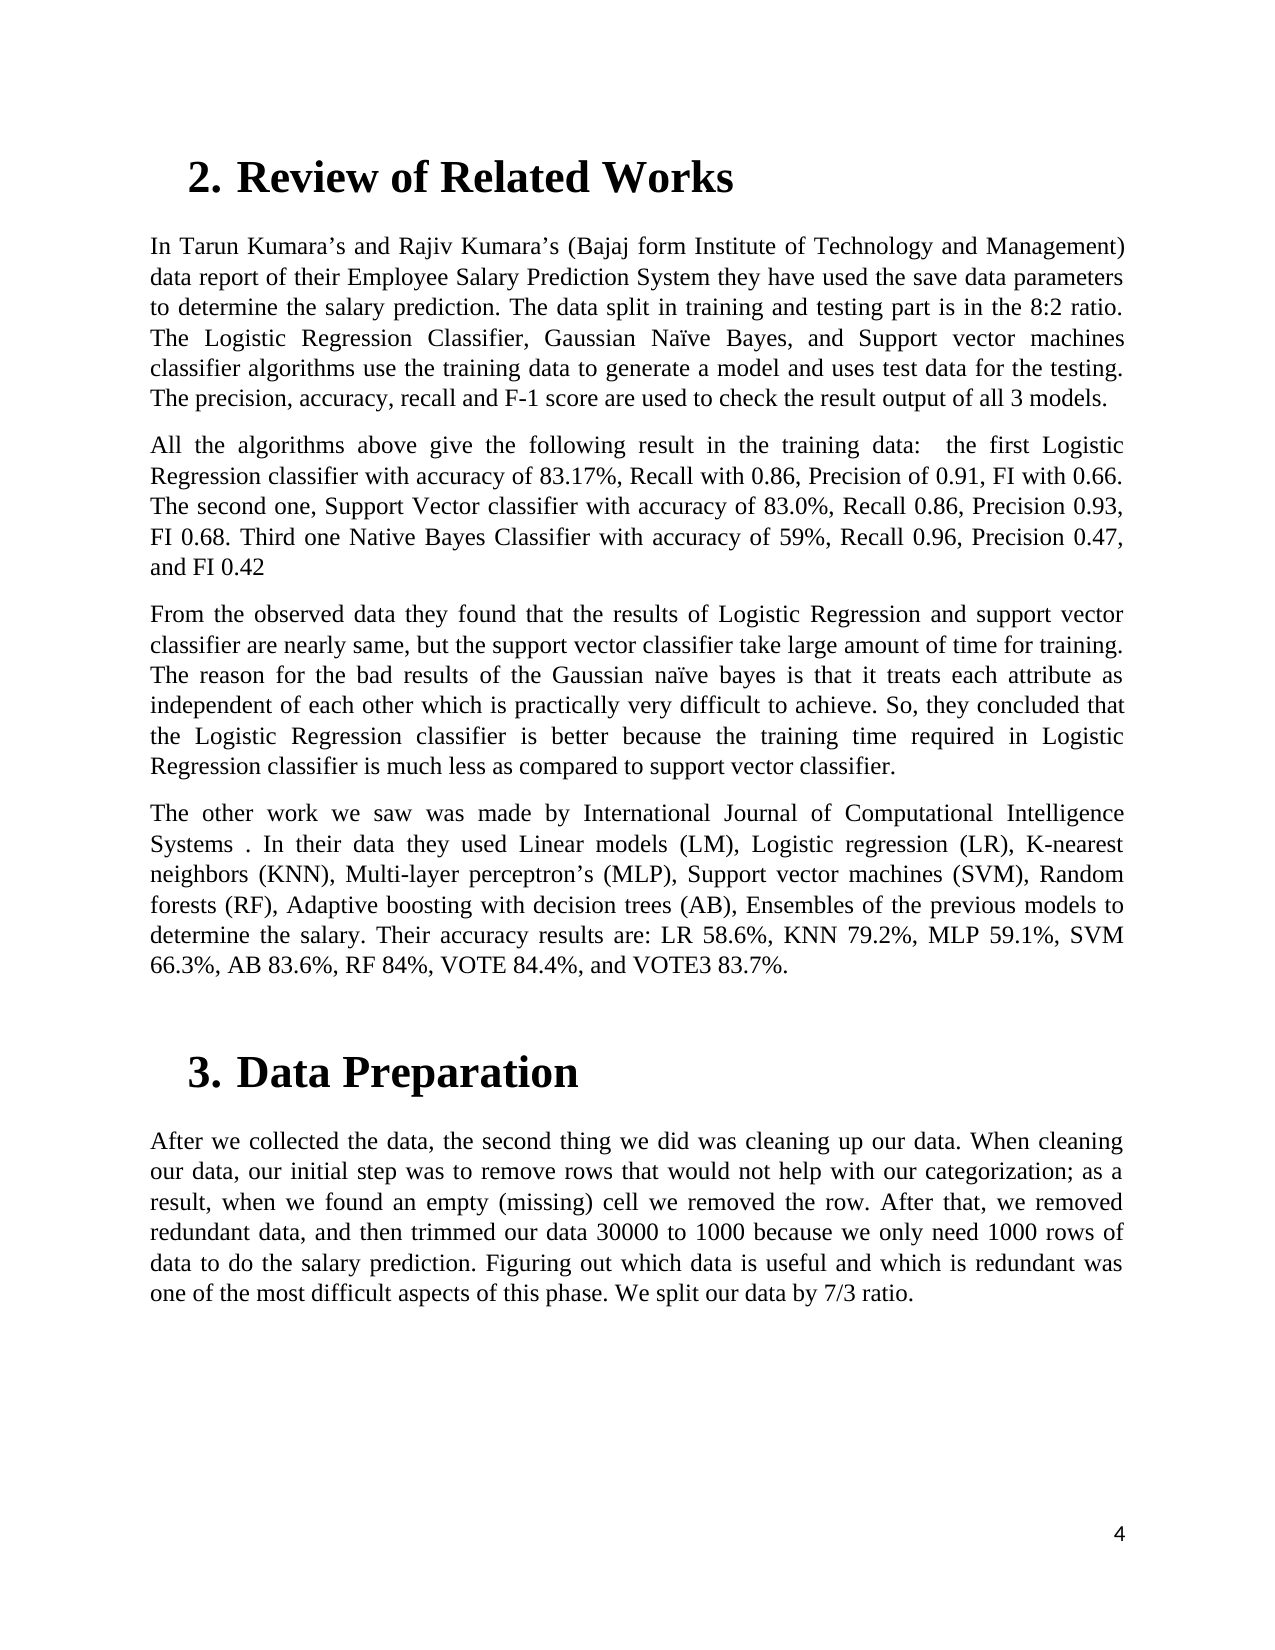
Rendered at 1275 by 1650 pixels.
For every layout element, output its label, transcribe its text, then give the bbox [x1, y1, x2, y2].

text The other work we saw was made by International Journal of Computational Intelligence Systems . In their data they used Linear models (LM), Logistic regression (LR), K-nearest neighbors (KNN), Multi-layer perceptron’s (MLP), Support vector machines (SVM), Random forests (RF), Adaptive boosting with decision trees (AB), Ensembles of the previous models to determine the salary. Their accuracy results are: LR 58.6%, KNN 79.2%, MLP 59.1%, SVM 66.3%, AB 83.6%, RF 84%, VOTE 84.4%, and VOTE3 83.7%. [150, 798, 1125, 979]
text After we collected the data, the second thing we did was cleaning up our data. When cleaning our data, our initial step was to remove rows that would not help with our categorization; as a result, when we found an empty (missing) cell we removed the row. After that, we removed redundant data, and then trimmed our data 30000 to 1000 because we only need 1000 rows of data to do the salary prediction. Figuring out which data is useful and which is redundant was one of the most difficult aspects of this phase. We split our data by 7/3 ratio. [150, 1126, 1125, 1307]
text All the algorithms above give the following result in the training data: the first Logistic Regression classifier with accuracy of 83.17%, Recall with 0.86, Precision of 0.91, FI with 0.66. The second one, Support Vector classifier with accuracy of 83.0%, Recall 0.86, Precision 0.93, FI 0.68. Third one Native Bayes Classifier with accuracy of 59%, Recall 0.96, Precision 0.47, and FI 0.42 [150, 431, 1125, 581]
text In Tarun Kumara’s and Rajiv Kumara’s (Bajaj form Institute of Technology and Management) data report of their Employee Salary Prediction System they have used the save data parameters to determine the salary prediction. The data split in training and testing part is in the 8:2 ratio. The Logistic Regression Classifier, Gaussian Naïve Bayes, and Support vector machines classifier algorithms use the training data to generate a model and uses test data for the testing. The precision, accuracy, recall and F-1 score are used to check the result output of all 3 models. [150, 231, 1125, 412]
list Review of Related Works [187, 150, 1125, 203]
text From the observed data they found that the results of Logistic Regression and support vector classifier are nearly same, but the support vector classifier take large amount of time for training. The reason for the bad results of the Gaussian naïve bayes is that it treats each attribute as independent of each other which is practically very difficult to achieve. So, they concluded that the Logistic Regression classifier is better because the training time required in Logistic Regression classifier is much less as compared to support vector classifier. [150, 599, 1125, 780]
list Data Preparation [187, 1045, 1125, 1097]
